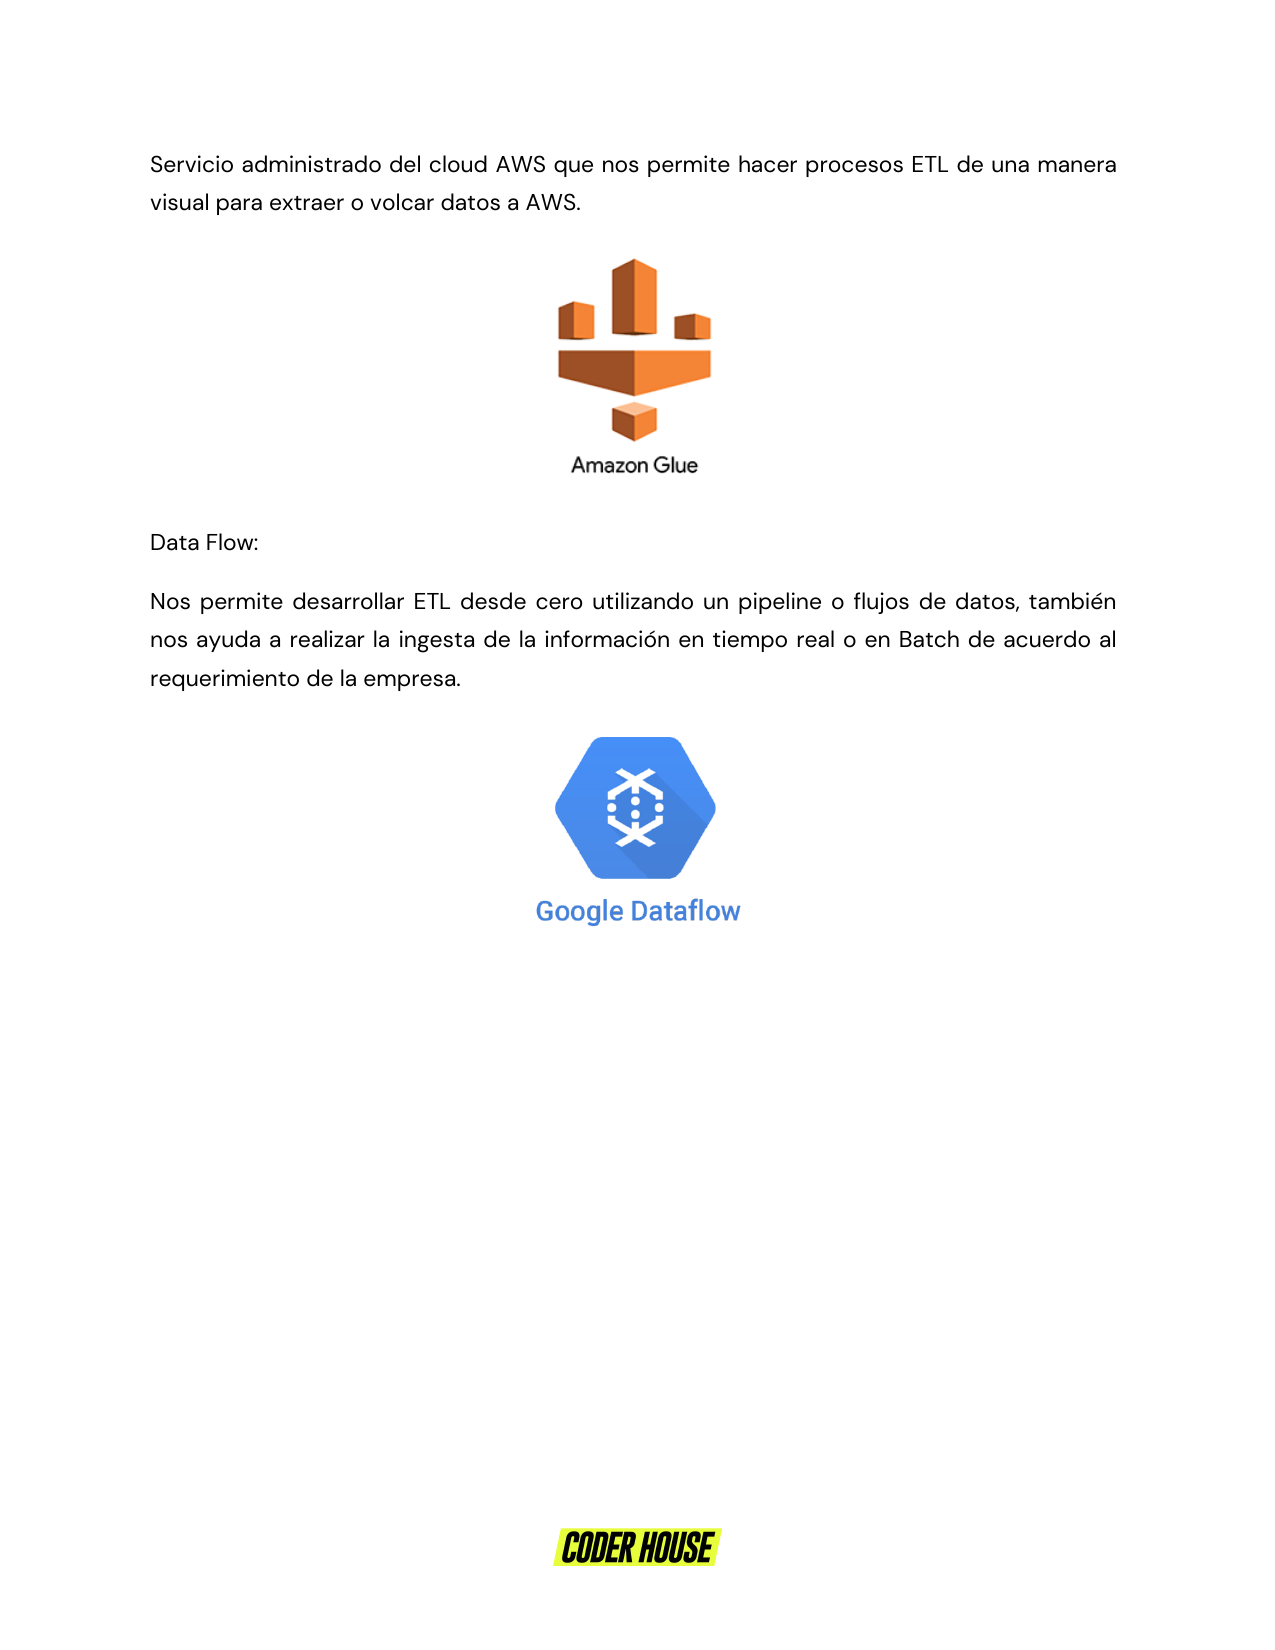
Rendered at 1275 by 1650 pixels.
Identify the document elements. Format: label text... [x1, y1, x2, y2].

picture [512, 722, 757, 936]
picture [549, 1522, 726, 1572]
text Nos permite desarrollar ETL desde cero utilizando un pipeline o flujos de datos, también nos ayuda a realizar la ingesta de la información en tiempo real o en Batch de acuerdo al requerimiento de la empresa. [150, 587, 1119, 693]
text Servicio administrado del cloud AWS que nos permite hacer procesos ETL de una manera visual para extraer o volcar datos a AWS. [150, 150, 1119, 218]
picture [544, 247, 725, 500]
text Data Flow: [150, 528, 1119, 558]
